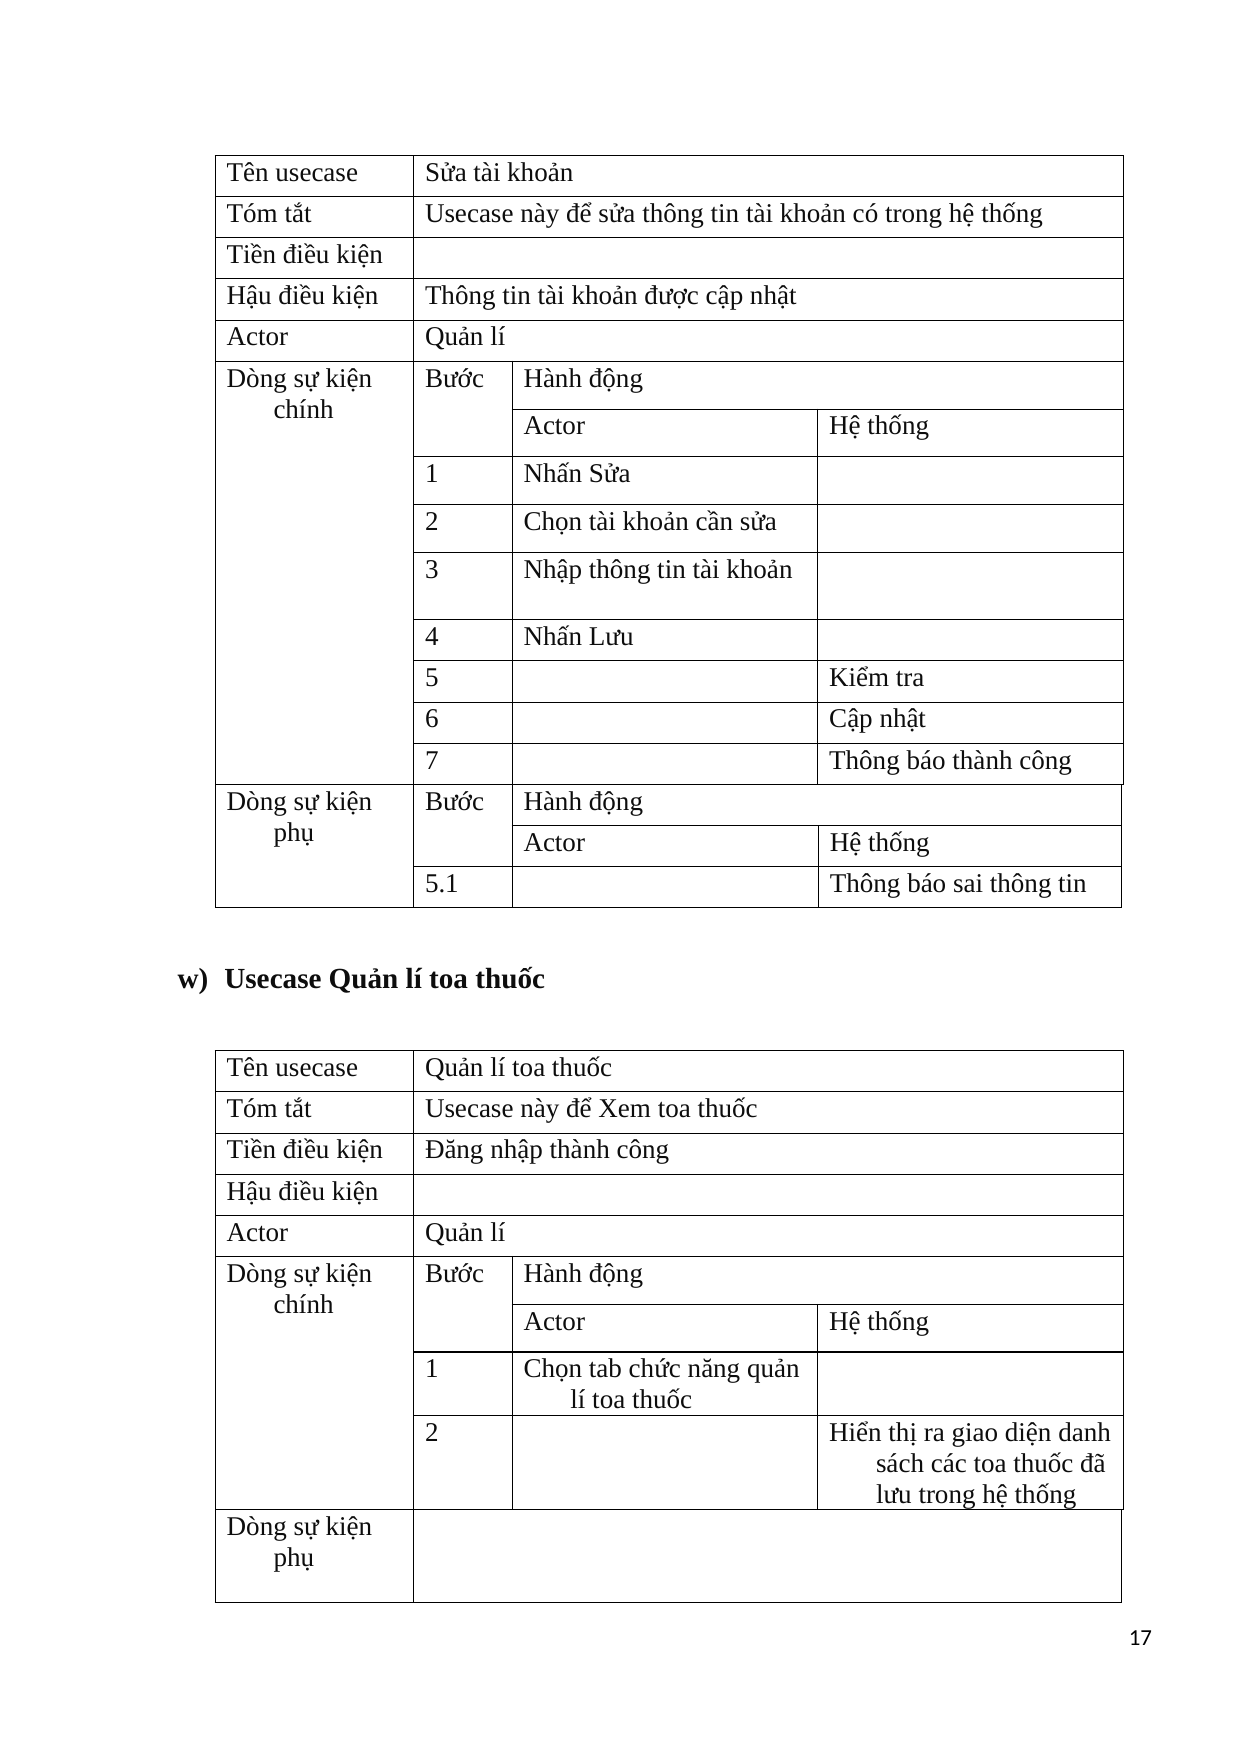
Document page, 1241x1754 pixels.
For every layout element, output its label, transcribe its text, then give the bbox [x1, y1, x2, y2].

table_cell Hành động [513, 1257, 1123, 1304]
table_cell Dòng sự kiện phụ [216, 1510, 413, 1602]
table_cell Bước [414, 362, 512, 456]
table_cell 3 [414, 553, 512, 619]
table_header Tên usecase [216, 156, 413, 196]
table_cell Hệ thống [818, 410, 1123, 456]
table_cell Hậu điều kiện [216, 1175, 413, 1215]
table_cell Tóm tắt [216, 1092, 413, 1132]
table_cell Hệ thống [818, 1305, 1123, 1351]
table_cell Tiền điều kiện [216, 1134, 413, 1173]
table_cell [818, 553, 1123, 619]
table_cell Actor [513, 826, 818, 866]
table_cell [818, 620, 1123, 660]
table_cell Tóm tắt [216, 197, 413, 237]
table_cell Actor [513, 410, 817, 456]
table_cell Tiền điều kiện [216, 238, 413, 278]
table_cell Hiển thị ra giao diện danh sách các toa thuốc đã lưu trong hệ thống [818, 1416, 1123, 1509]
table_cell 4 [414, 620, 512, 660]
table_cell 5.1 [414, 867, 512, 907]
table_cell Đăng nhập thành công [414, 1134, 1123, 1173]
table_cell [513, 867, 818, 907]
table_cell Usecase này để Xem toa thuốc [414, 1092, 1123, 1132]
table_cell Quản lí [414, 321, 1123, 361]
table_cell 5 [414, 661, 512, 702]
list Usecase Quản lí toa thuốc [177, 961, 1152, 995]
table_cell Bước [414, 1257, 512, 1351]
table_cell Nhấn Lưu [513, 620, 817, 660]
table_cell 6 [414, 703, 512, 743]
table_cell Chọn tab chức năng quản lí toa thuốc [513, 1353, 817, 1415]
table_cell [818, 505, 1123, 552]
table_cell Thông báo sai thông tin [819, 867, 1121, 907]
table_cell Usecase này để sửa thông tin tài khoản có trong hệ thống [414, 197, 1123, 237]
table_cell Hệ thống [819, 826, 1121, 866]
table_cell Dòng sự kiện chính [216, 362, 413, 784]
table_cell 7 [414, 744, 512, 784]
table_cell Hành động [513, 785, 1121, 825]
table_cell [414, 238, 1123, 278]
table_cell Actor [216, 1216, 413, 1256]
table_cell Dòng sự kiện phụ [216, 785, 413, 907]
table_cell [818, 1353, 1123, 1415]
table_cell Nhấn Sửa [513, 457, 817, 504]
table_cell 1 [414, 457, 512, 504]
table_cell [414, 1175, 1123, 1215]
table_cell [818, 457, 1123, 504]
table_cell Thông tin tài khoản được cập nhật [414, 279, 1123, 319]
table_cell 1 [414, 1353, 512, 1415]
table_cell 2 [414, 1416, 512, 1509]
table_cell [414, 1510, 1121, 1602]
table_cell Bước [414, 785, 512, 866]
table_cell Dòng sự kiện chính [216, 1257, 413, 1509]
table_cell [513, 744, 817, 784]
table_cell [513, 1416, 817, 1509]
table_cell Kiểm tra [818, 661, 1123, 702]
table_cell Actor [513, 1305, 817, 1351]
table_cell Quản lí [414, 1216, 1123, 1256]
table_cell [513, 661, 817, 702]
table_header Sửa tài khoản [414, 156, 1123, 196]
table_header Tên usecase [216, 1051, 413, 1091]
table_header Quản lí toa thuốc [414, 1051, 1123, 1091]
table_cell 2 [414, 505, 512, 552]
table_cell Actor [216, 321, 413, 361]
table_cell [513, 703, 817, 743]
table_cell Hậu điều kiện [216, 279, 413, 319]
table_cell Chọn tài khoản cần sửa [513, 505, 817, 552]
table_cell Nhập thông tin tài khoản [513, 553, 817, 619]
table_cell Hành động [513, 362, 1123, 408]
table_cell Cập nhật [818, 703, 1123, 743]
table_cell Thông báo thành công [818, 744, 1123, 784]
